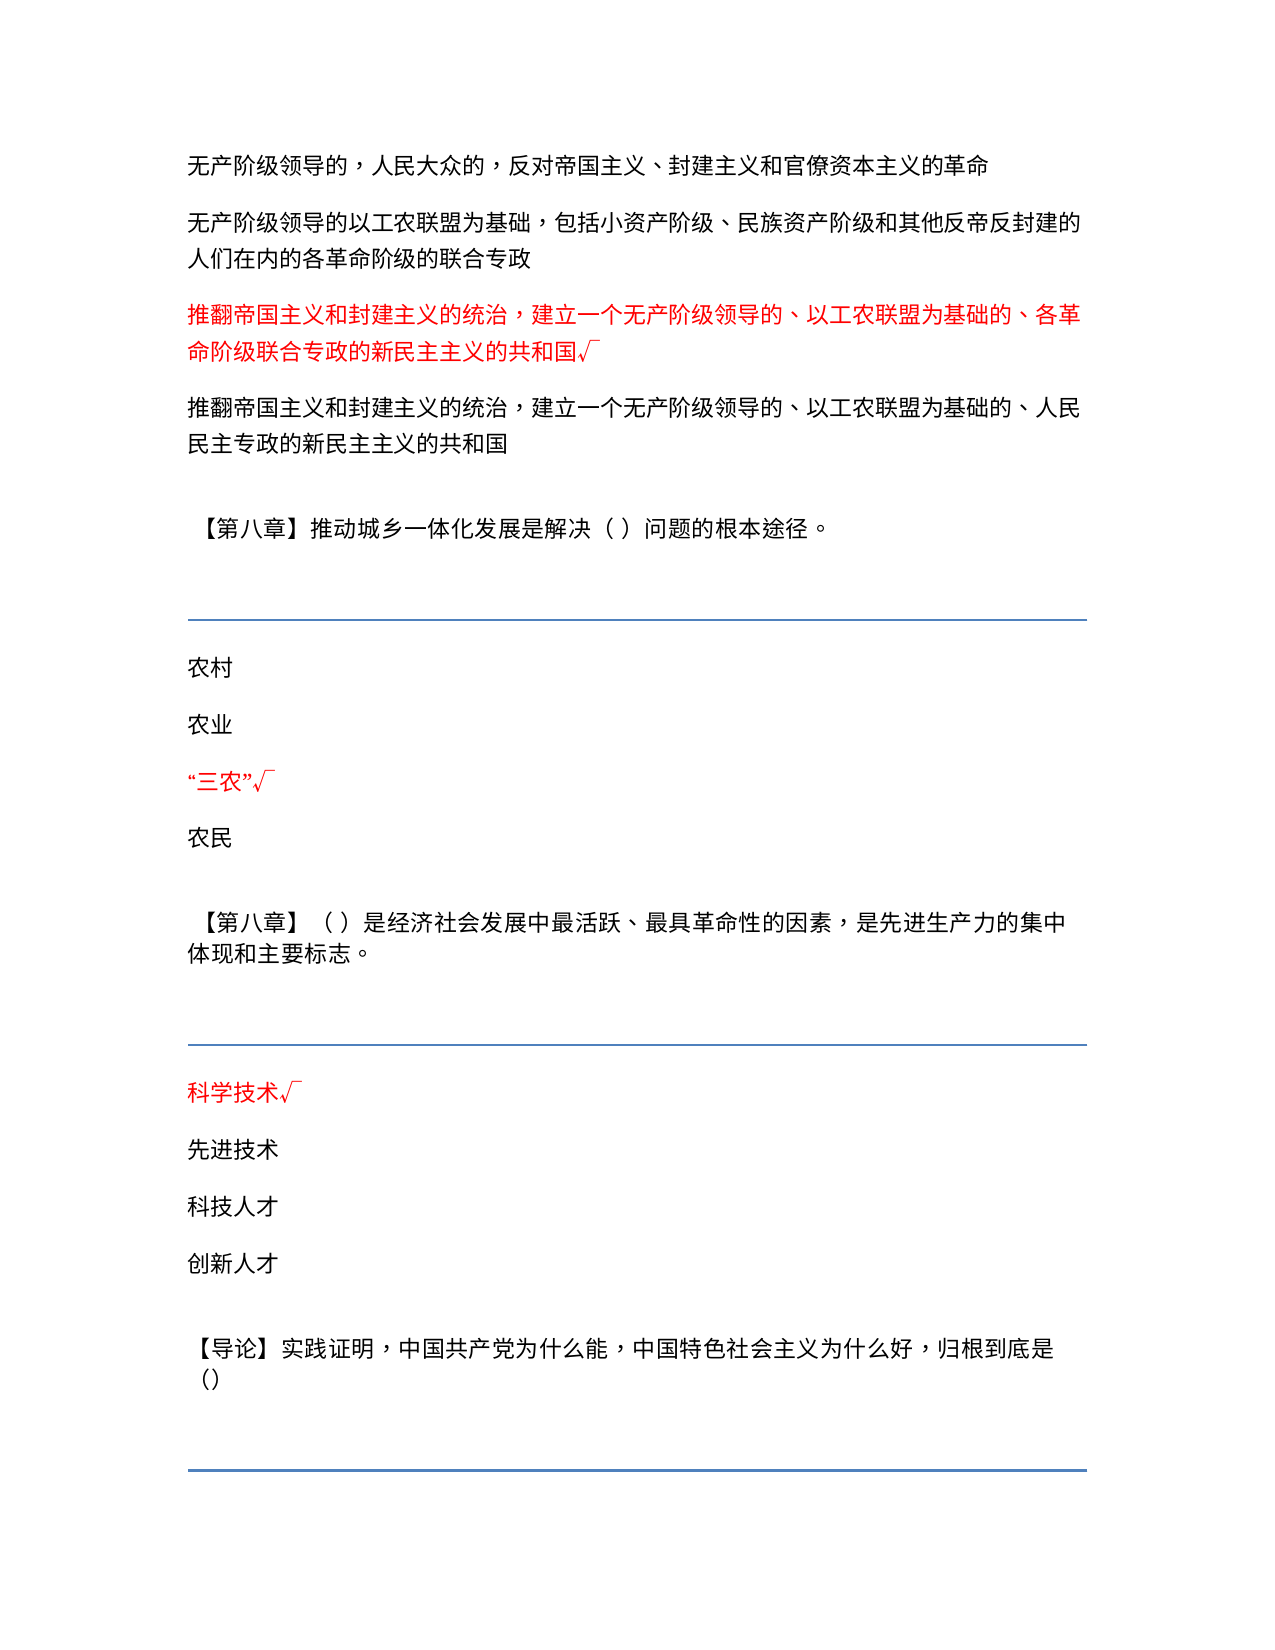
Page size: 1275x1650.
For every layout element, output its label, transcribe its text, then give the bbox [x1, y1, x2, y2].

title 【第八章】（ ）是经济社会发展中最活跃、最具革命性的因素，是先进生产力的集中体现和主要标志。 [187, 879, 1087, 1046]
text 无产阶级领导的，人民大众的，反对帝国主义、封建主义和官僚资本主义的革命 [187, 150, 1087, 181]
text 科技人才 [187, 1191, 1087, 1222]
text 推翻帝国主义和封建主义的统治，建立一个无产阶级领导的、以工农联盟为基础的、各革命阶级联合专政的新民主主义的共和国√ [187, 299, 1087, 367]
text 创新人才 [187, 1248, 1087, 1279]
title 【导论】实践证明，中国共产党为什么能，中国特色社会主义为什么好，归根到底是（） [187, 1304, 1087, 1472]
text 农民 [187, 822, 1087, 853]
title 【第八章】推动城乡一体化发展是解决（ ）问题的根本途径。 [187, 485, 1087, 621]
text “三农”√ [187, 766, 1087, 797]
text 先进技术 [187, 1134, 1087, 1165]
text 科学技术√ [187, 1077, 1087, 1109]
text 农业 [187, 709, 1087, 740]
text 无产阶级领导的以工农联盟为基础，包括小资产阶级、民族资产阶级和其他反帝反封建的人们在内的各革命阶级的联合专政 [187, 207, 1087, 274]
text 农村 [187, 652, 1087, 683]
text 推翻帝国主义和封建主义的统治，建立一个无产阶级领导的、以工农联盟为基础的、人民民主专政的新民主主义的共和国 [187, 392, 1087, 459]
